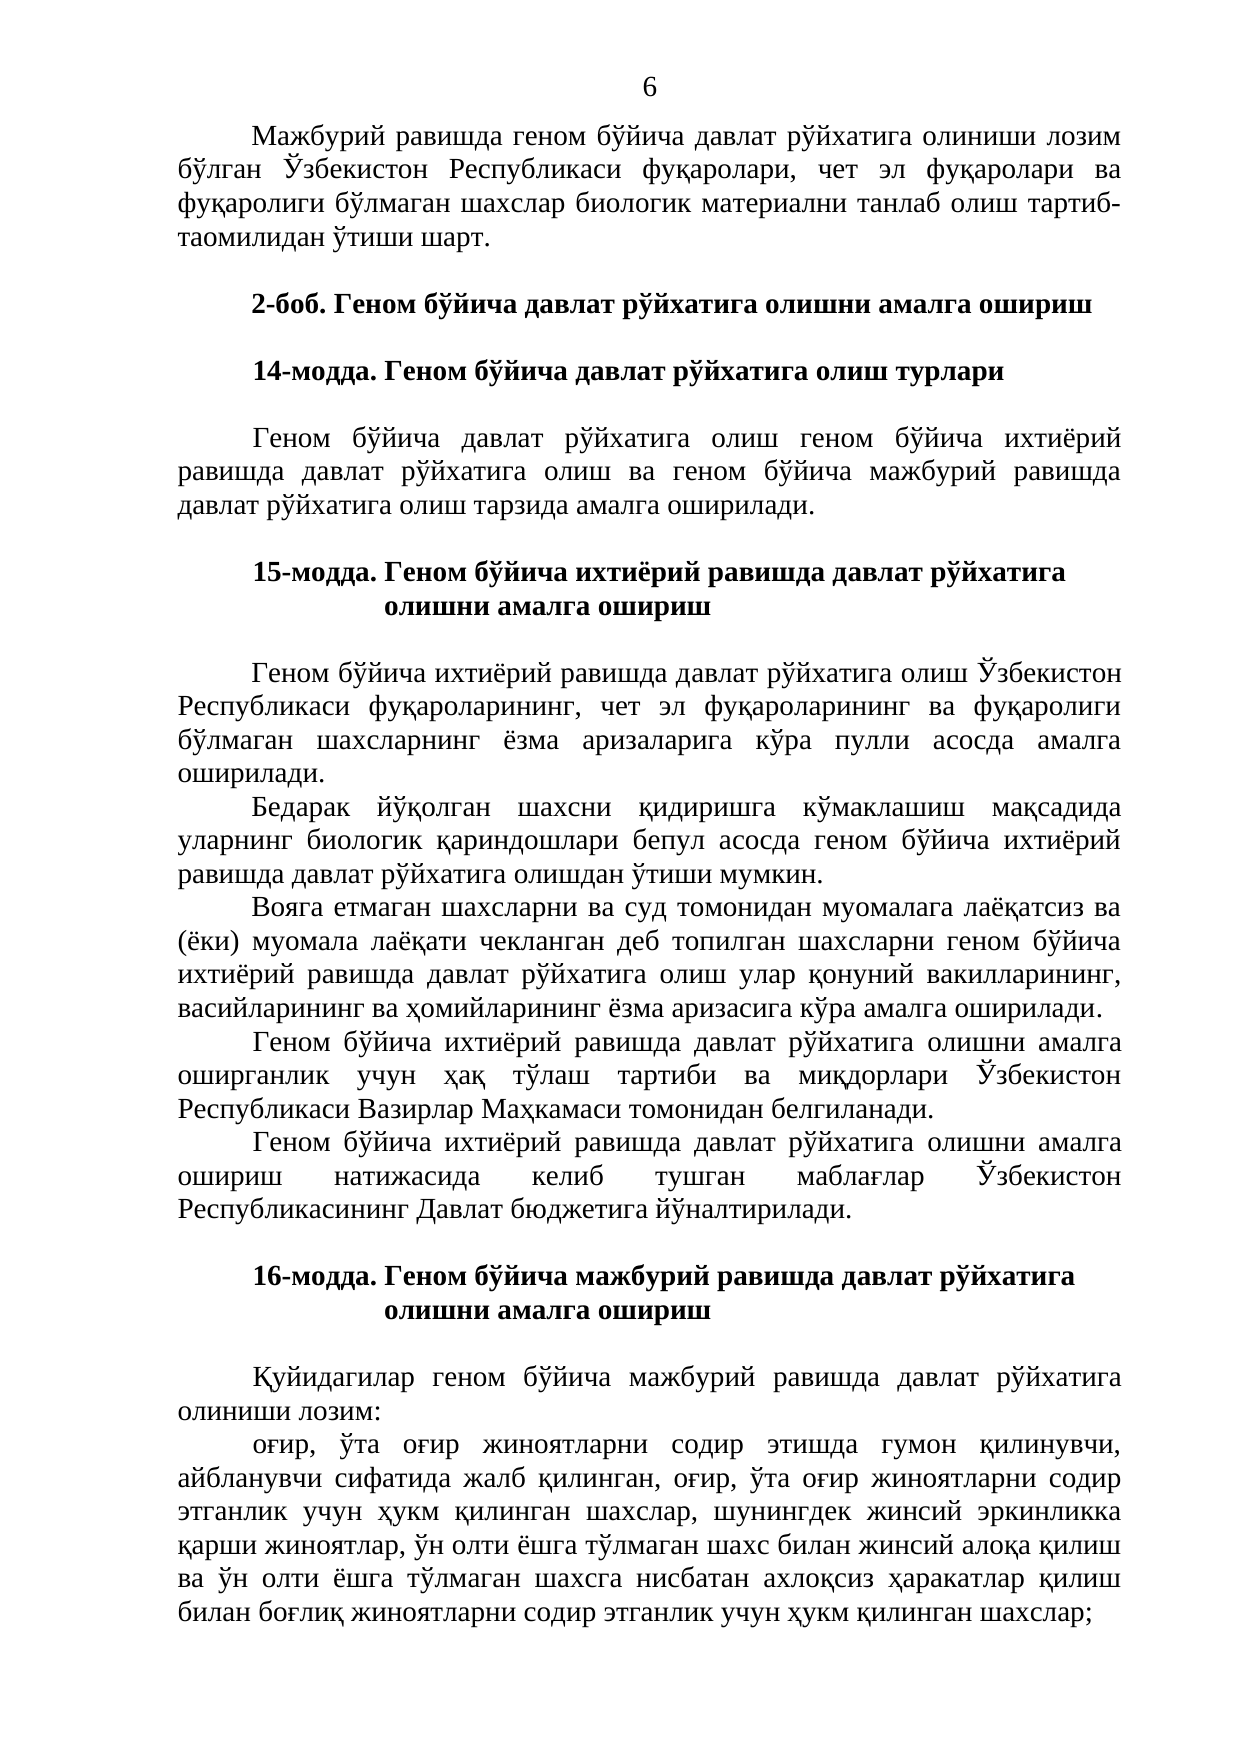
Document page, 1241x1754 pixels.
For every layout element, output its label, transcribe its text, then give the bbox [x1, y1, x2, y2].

text 15-модда. Геном бўйича ихтиёрий равишда давлат рўйхатига [177, 554, 1122, 588]
text Мажбурий равишда геном бўйича давлат рўйхатига олиниши лозим бўлган Ўзбекистон Республикаси фуқаролари, чет эл фуқаролари ва фуқаролиги бўлмаган шахслар биологик материални танлаб олиш тартиб-таомилидан ўтиши шарт. [177, 118, 1122, 252]
text Бедарак йўқолган шахсни қидиришга кўмаклашиш мақсадида уларнинг биологик қариндошлари бепул асосда геном бўйича ихтиёрий равишда давлат рўйхатига олишдан ўтиши мумкин. [177, 789, 1122, 889]
text Геном бўйича ихтиёрий равишда давлат рўйхатига олишни амалга оширганлик учун ҳақ тўлаш тартиби ва миқдорлари Ўзбекистон Республикаси Вазирлар Маҳкамаси томонидан белгиланади. [177, 1024, 1122, 1124]
text олишни амалга ошириш [177, 1292, 1122, 1326]
text Геном бўйича ихтиёрий равишда давлат рўйхатига олишни амалга ошириш натижасида келиб тушган маблағлар Ўзбекистон Республикасининг Давлат бюджетига йўналтирилади. [177, 1124, 1122, 1225]
text Вояга етмаган шахсларни ва суд томонидан муомалага лаёқатсиз ва (ёки) муомала лаёқати чекланган деб топилган шахсларни геном бўйича ихтиёрий равишда давлат рўйхатига олиш улар қонуний вакилларининг, васийларининг ва ҳомийларининг ёзма аризасига кўра амалга оширилади. [177, 889, 1122, 1024]
text Геном бўйича давлат рўйхатига олиш геном бўйича ихтиёрий равишда давлат рўйхатига олиш ва геном бўйича мажбурий равишда давлат рўйхатига олиш тарзида амалга оширилади. [177, 420, 1122, 521]
text 2-боб. Геном бўйича давлат рўйхатига олишни амалга ошириш [177, 286, 1122, 319]
text олишни амалга ошириш [177, 588, 1122, 621]
text 16-модда. Геном бўйича мажбурий равишда давлат рўйхатига [177, 1258, 1122, 1292]
text 14-модда. Геном бўйича давлат рўйхатига олиш турлари [177, 353, 1122, 386]
text оғир, ўта оғир жиноятларни содир этишда гумон қилинувчи, айбланувчи сифатида жалб қилинган, оғир, ўта оғир жиноятларни содир этганлик учун ҳукм қилинган шахслар, шунингдек жинсий эркинликка қарши жиноятлар, ўн олти ёшга тўлмаган шахс билан жинсий алоқа қилиш ва ўн олти ёшга тўлмаган шахсга нисбатан ахлоқсиз ҳаракатлар қилиш билан боғлиқ жиноятларни содир этганлик учун ҳукм қилинган шахслар; [177, 1426, 1122, 1627]
text Қуйидагилар геном бўйича мажбурий равишда давлат рўйхатига олиниши лозим: [177, 1359, 1122, 1426]
text Геном бўйича ихтиёрий равишда давлат рўйхатига олиш Ўзбекистон Республикаси фуқароларининг, чет эл фуқароларининг ва фуқаролиги бўлмаган шахсларнинг ёзма аризаларига кўра пулли асосда амалга оширилади. [177, 655, 1122, 789]
